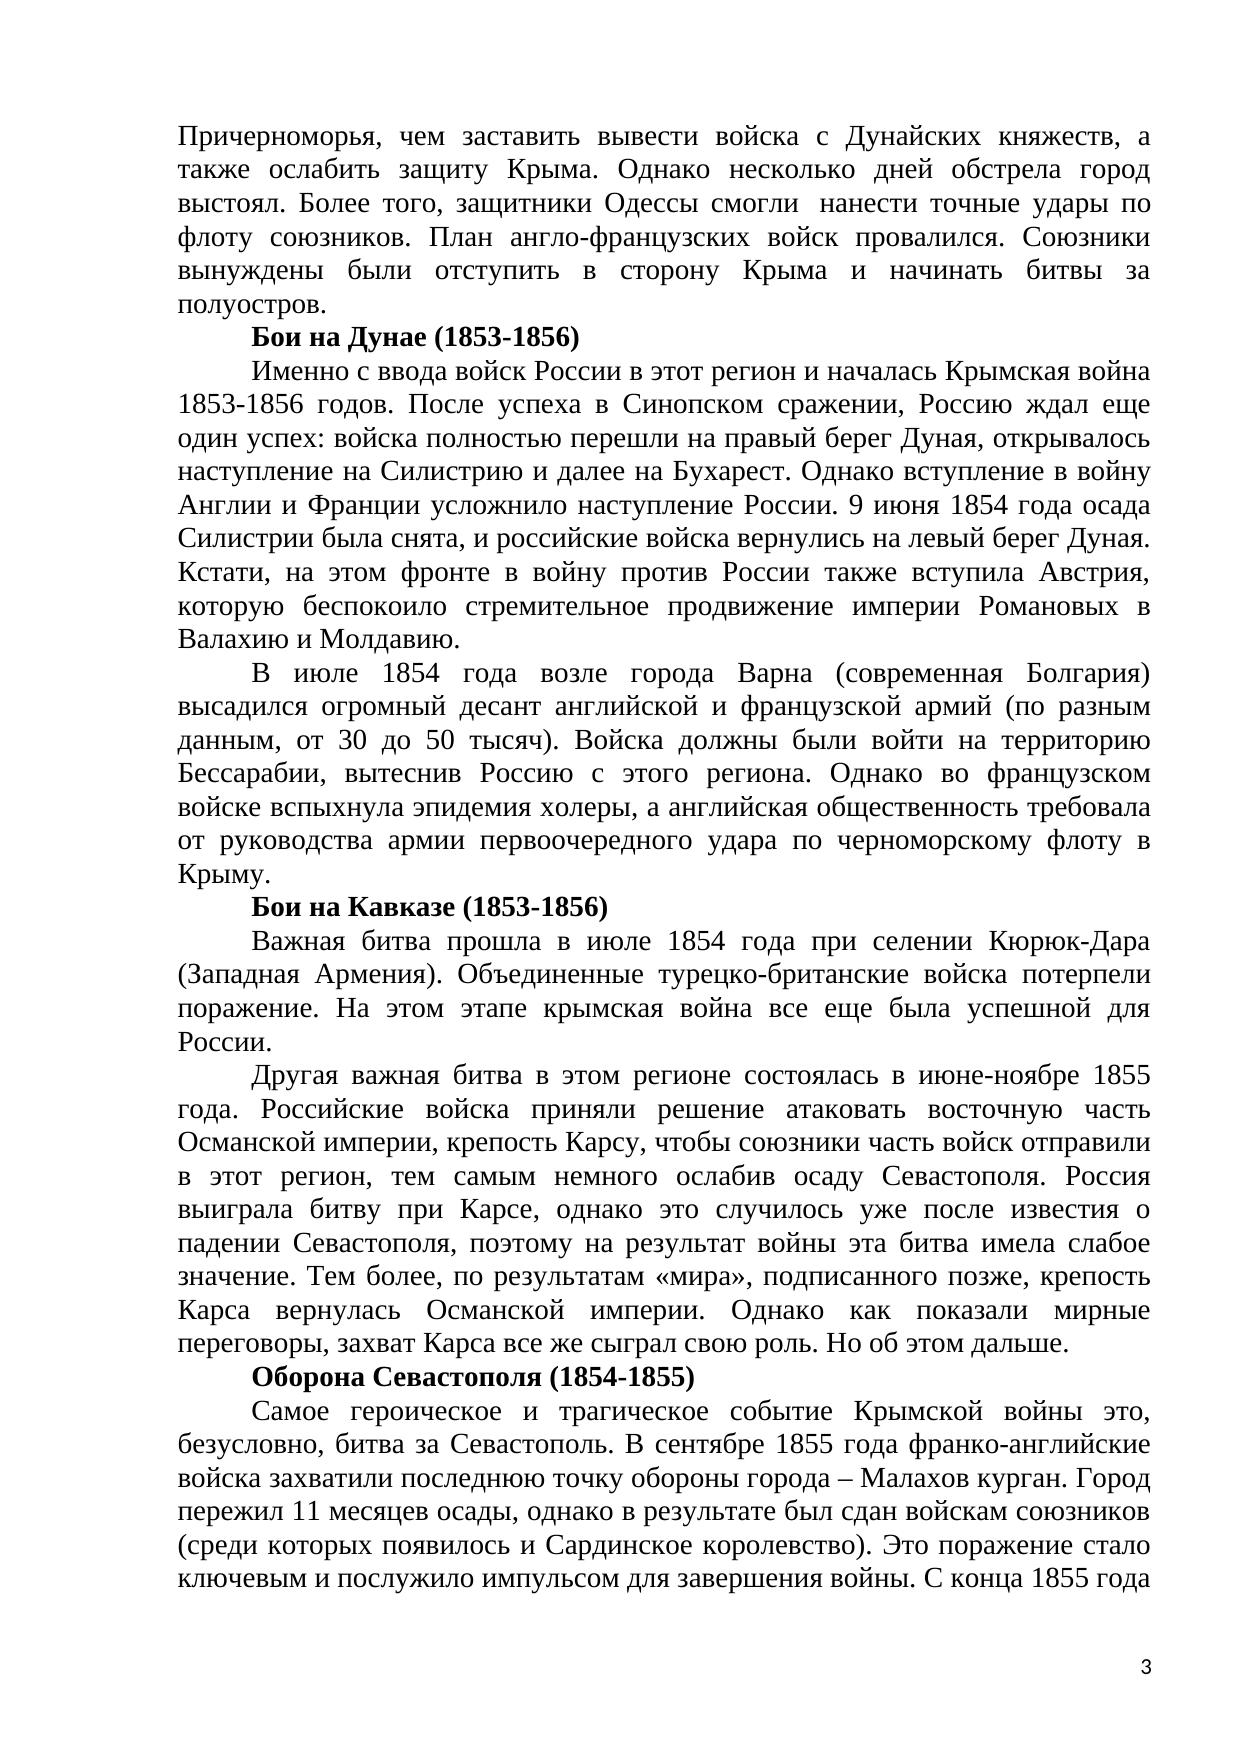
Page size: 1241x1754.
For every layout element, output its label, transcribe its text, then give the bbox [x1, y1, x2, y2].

text Другая важная битва в этом регионе состоялась в июне-ноябре 1855 года. Российские войска приняли решение атаковать восточную часть Османской империи, крепость Карсу, чтобы союзники часть войск отправили в этот регион, тем самым немного ослабив осаду Севастополя. Россия выиграла битву при Карсе, однако это случилось уже после известия о падении Севастополя, поэтому на результат войны эта битва имела слабое значение. Тем более, по результатам «мира», подписанного позже, крепость Карса вернулась Османской империи. Однако как показали мирные переговоры, захват Карса все же сыграл свою роль. Но об этом дальше. [177, 1057, 1152, 1359]
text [177, 1393, 1152, 1594]
text Именно с ввода войск России в этот регион и началась Крымская война 1853-1856 годов. После успеха в Синопском сражении, Россию ждал еще один успех: войска полностью перешли на правый берег Дуная, открывалось наступление на Силистрию и далее на Бухарест. Однако вступление в войну Англии и Франции усложнило наступление России. 9 июня 1854 года осада Силистрии была снята, и российские войска вернулись на левый берег Дуная. Кстати, на этом фронте в войну против России также вступила Австрия, которую беспокоило стремительное продвижение империи Романовых в Валахию и Молдавию. [177, 353, 1152, 655]
text Бои на Дунае (1853-1856) [177, 319, 1152, 353]
text В июле 1854 года возле города Варна (современная Болгария) высадился огромный десант английской и французской армий (по разным данным, от 30 до 50 тысяч). Войска должны были войти на территорию Бессарабии, вытеснив Россию с этого региона. Однако во французском войске вспыхнула эпидемия холеры, а английская общественность требовала от руководства армии первоочередного удара по черноморскому флоту в Крыму. [177, 655, 1152, 889]
text Бои на Кавказе (1853-1856) [177, 889, 1152, 923]
text Важная битва прошла в июле 1854 года при селении Кюрюк-Дара (Западная Армения). Объединенные турецко-британские войска потерпели поражение. На этом этапе крымская война все еще была успешной для России. [177, 923, 1152, 1057]
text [177, 118, 1152, 319]
text Оборона Севастополя (1854-1855) [177, 1359, 1152, 1393]
